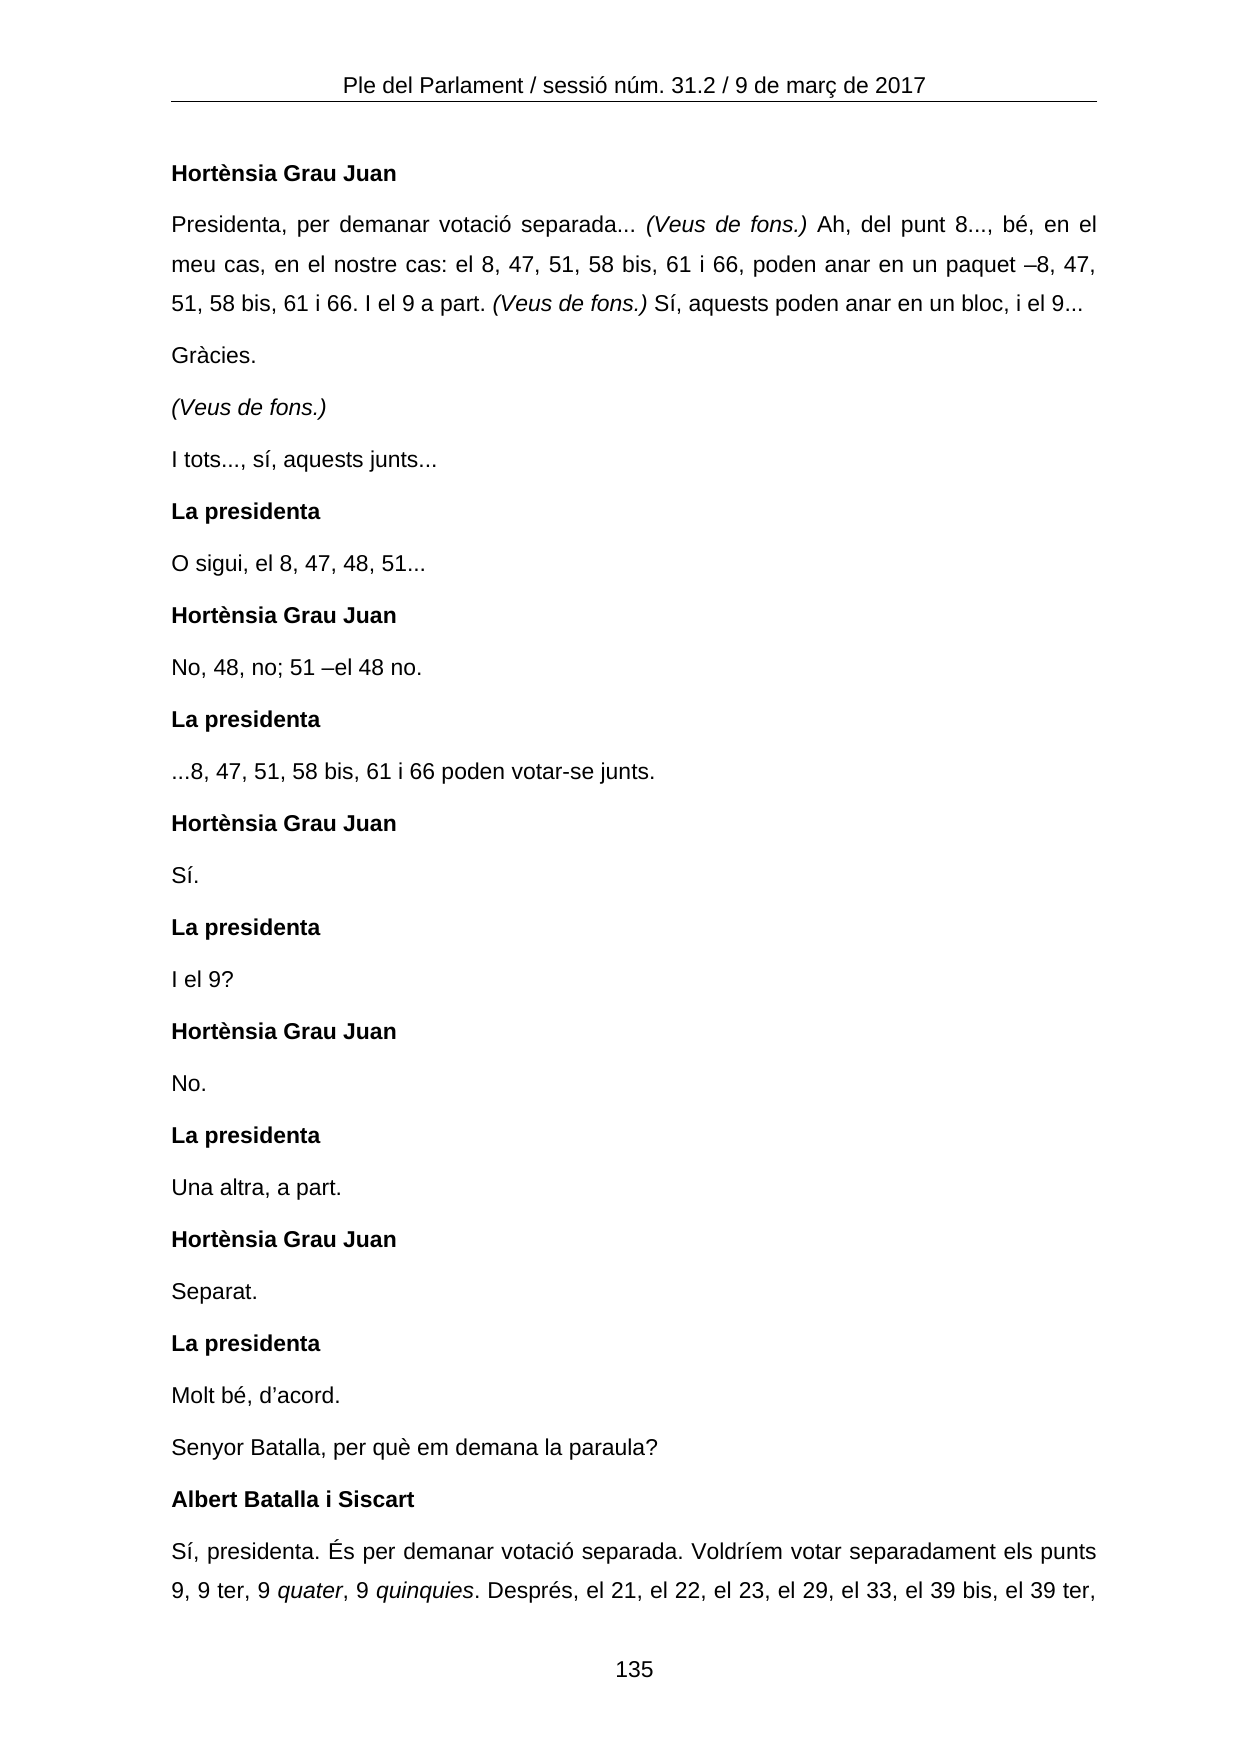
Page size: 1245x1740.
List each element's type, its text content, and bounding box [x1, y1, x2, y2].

text La presidenta [171, 1330, 1097, 1356]
text Una altra, a part. [171, 1174, 1097, 1200]
text O sigui, el 8, 47, 48, 51... [171, 550, 1097, 577]
text La presidenta [171, 914, 1097, 941]
text I el 9? [171, 966, 1097, 992]
text Albert Batalla i Siscart [171, 1486, 1097, 1512]
text Molt bé, d’acord. [171, 1382, 1097, 1408]
text Separat. [171, 1278, 1097, 1304]
text ...8, 47, 51, 58 bis, 61 i 66 poden votar-se junts. [171, 758, 1097, 784]
text La presidenta [171, 498, 1097, 525]
text Hortènsia Grau Juan [171, 1018, 1097, 1044]
text Presidenta, per demanar votació separada... (Veus de fons.) Ah, del punt 8..., bé, en el meu cas, en el nostre cas: el 8, 47, 51, 58 bis, 61 i 66, poden anar en un paquet –8, 47, 51, 58 bis, 61 i 66. I el 9 a part. (Veus de fons.) Sí, aquests poden anar en un bloc, i el 9... [171, 211, 1097, 317]
text Sí. [171, 862, 1097, 888]
text I tots..., sí, aquests junts... [171, 446, 1097, 473]
text Hortènsia Grau Juan [171, 810, 1097, 837]
text Senyor Batalla, per què em demana la paraula? [171, 1434, 1097, 1460]
text Hortènsia Grau Juan [171, 1226, 1097, 1252]
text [171, 1538, 1097, 1604]
text Hortènsia Grau Juan [171, 602, 1097, 629]
text Gràcies. [171, 342, 1097, 369]
text No. [171, 1070, 1097, 1096]
text (Veus de fons.) [171, 394, 1097, 421]
text La presidenta [171, 706, 1097, 733]
text Hortènsia Grau Juan [171, 159, 1097, 186]
text No, 48, no; 51 –el 48 no. [171, 654, 1097, 681]
text La presidenta [171, 1122, 1097, 1148]
